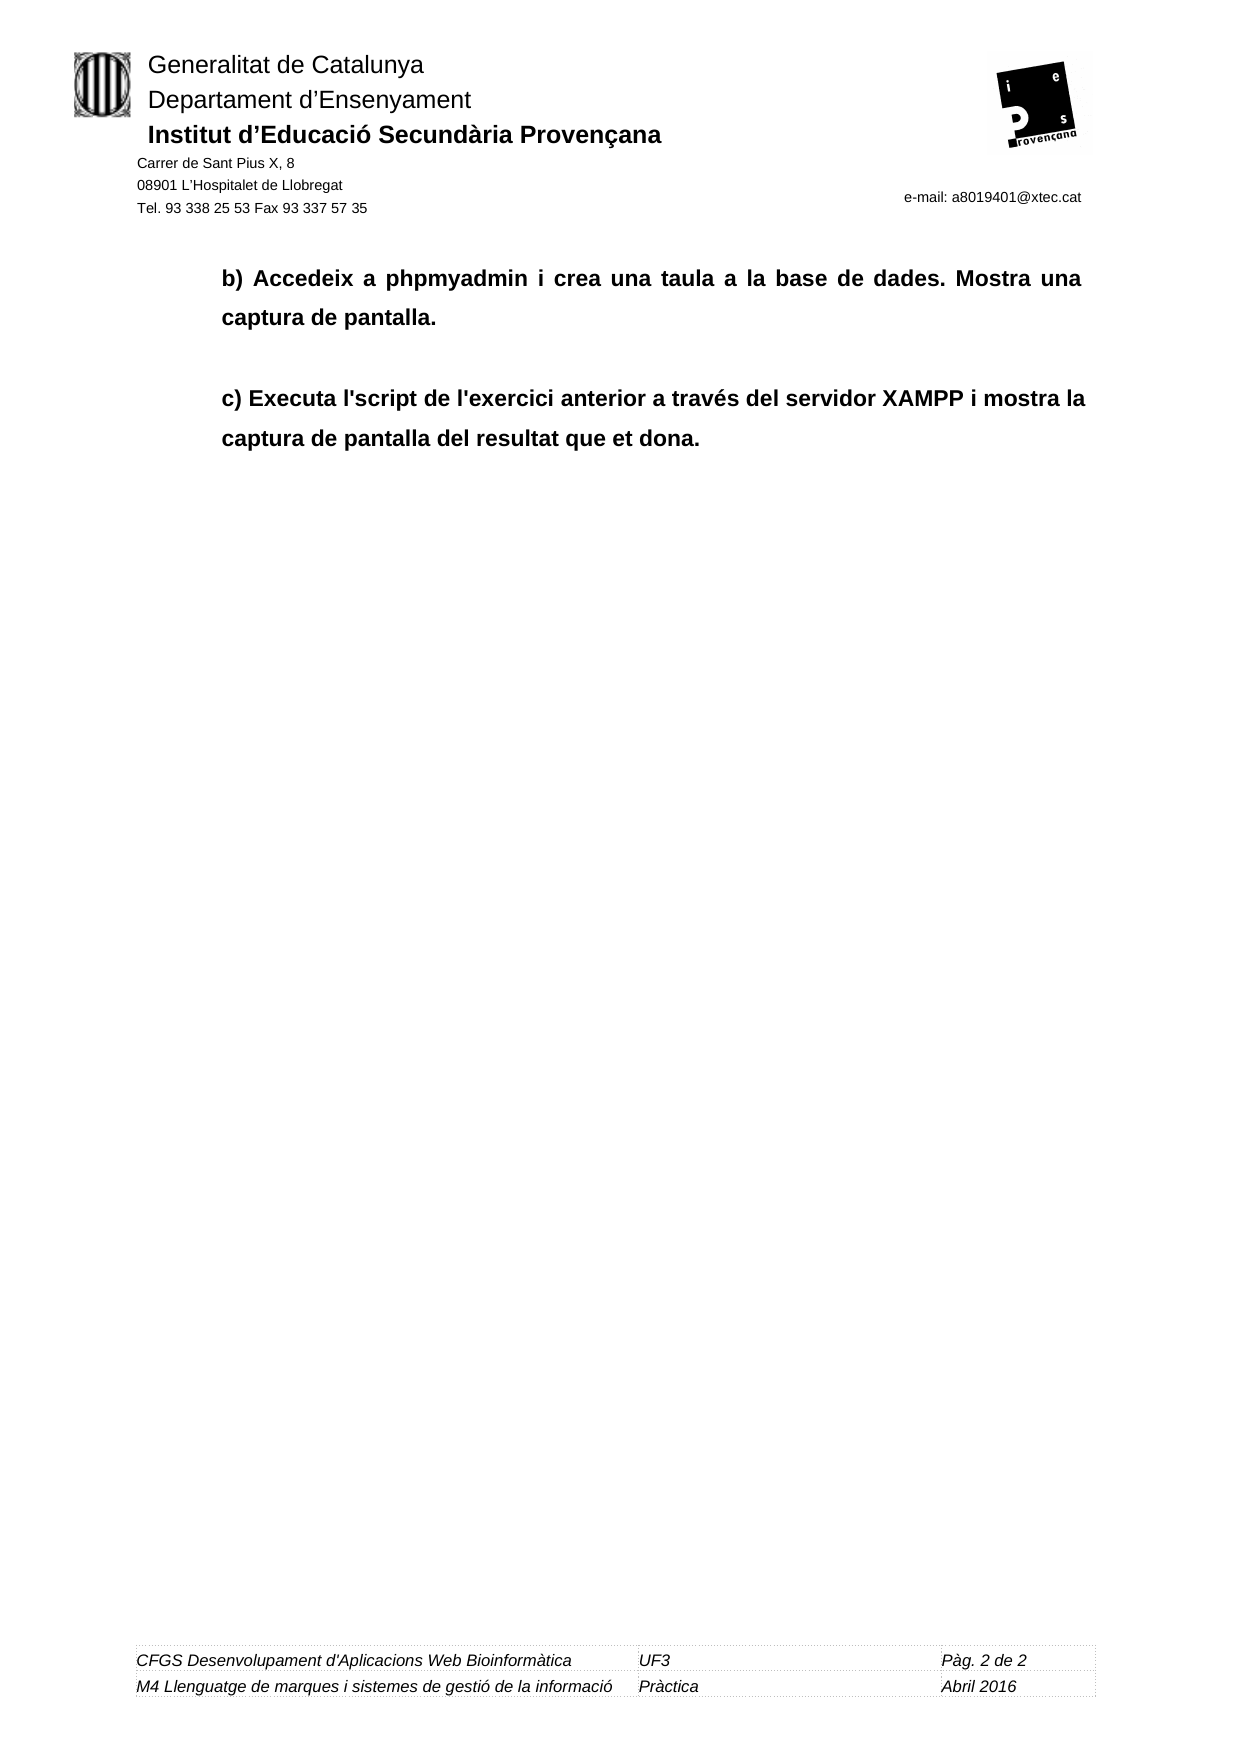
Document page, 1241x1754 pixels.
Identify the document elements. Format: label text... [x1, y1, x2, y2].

picture [74, 51, 134, 119]
text c) Executa l'script de l'exercici anterior a través del servidor XAMPP i mostra la captura de pantalla del resultat que et dona. [148, 385, 1092, 451]
text b) Accedeix a phpmyadmin i crea una taula a la base de dades. Mostra una captura de pantalla. [148, 264, 1092, 330]
